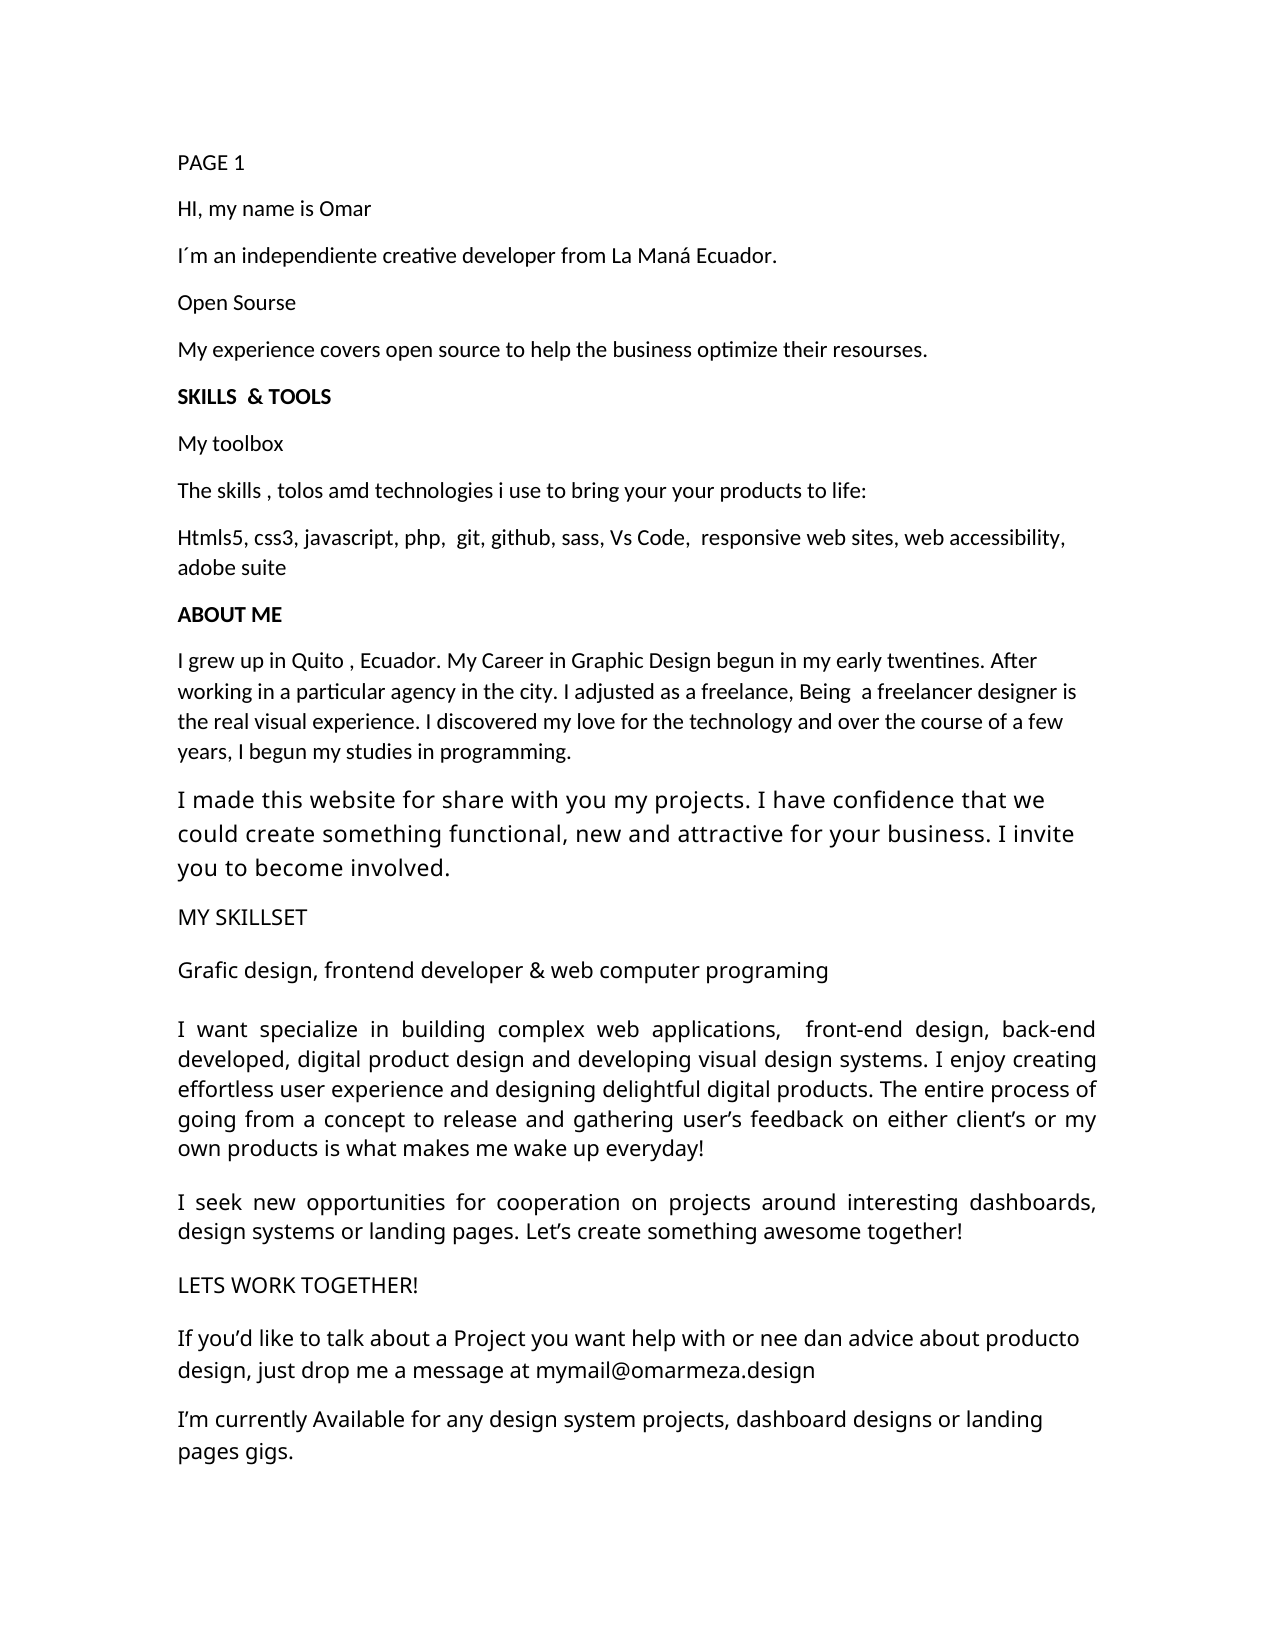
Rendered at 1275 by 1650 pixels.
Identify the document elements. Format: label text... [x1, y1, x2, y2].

text HI, my name is Omar [177, 194, 1098, 222]
text I’m currently Available for any design system projects, dashboard designs or landing pages gigs. [177, 1404, 1098, 1466]
text ABOUT ME [177, 600, 1098, 628]
text My experience covers open source to help the business optimize their resourses. [177, 335, 1098, 363]
text I want specialize in building complex web applications, front-end design, back-end developed, digital product design and developing visual design systems. I enjoy creating effortless user experience and designing delightful digital products. The entire process of going from a concept to release and gathering user’s feedback on either client’s or my own products is what makes me wake up everyday! [177, 1014, 1098, 1163]
text LETS WORK TOGETHER! [177, 1269, 1098, 1299]
text If you’d like to talk about a Project you want help with or nee dan advice about producto design, just drop me a message at mymail@omarmeza.design [177, 1323, 1098, 1385]
text MY SKILLSET [177, 902, 1098, 932]
text Open Sourse [177, 288, 1098, 316]
text SKILLS & TOOLS [177, 382, 1098, 410]
text The skills , tolos amd technologies i use to bring your your products to life: [177, 476, 1098, 504]
text Htmls5, css3, javascript, php, git, github, sass, Vs Code, responsive web sites, web accessibility, adobe suite [177, 523, 1098, 581]
text I seek new opportunities for cooperation on projects around interesting dashboards, design systems or landing pages. Let’s create something awesome together! [177, 1187, 1098, 1246]
text I made this website for share with you my projects. I have confidence that we could create something functional, new and attractive for your business. I invite you to become involved. [177, 784, 1098, 883]
text My toolbox [177, 429, 1098, 457]
text I´m an independiente creative developer from La Maná Ecuador. [177, 241, 1098, 269]
text PAGE 1 [177, 148, 1098, 176]
text Grafic design, frontend developer & web computer programing [177, 955, 1098, 985]
text I grew up in Quito , Ecuador. My Career in Graphic Design begun in my early twentines. After working in a particular agency in the city. I adjusted as a freelance, Being a freelancer designer is the real visual experience. I discovered my love for the technology and over the course of a few years, I begun my studies in programming. [177, 647, 1098, 765]
